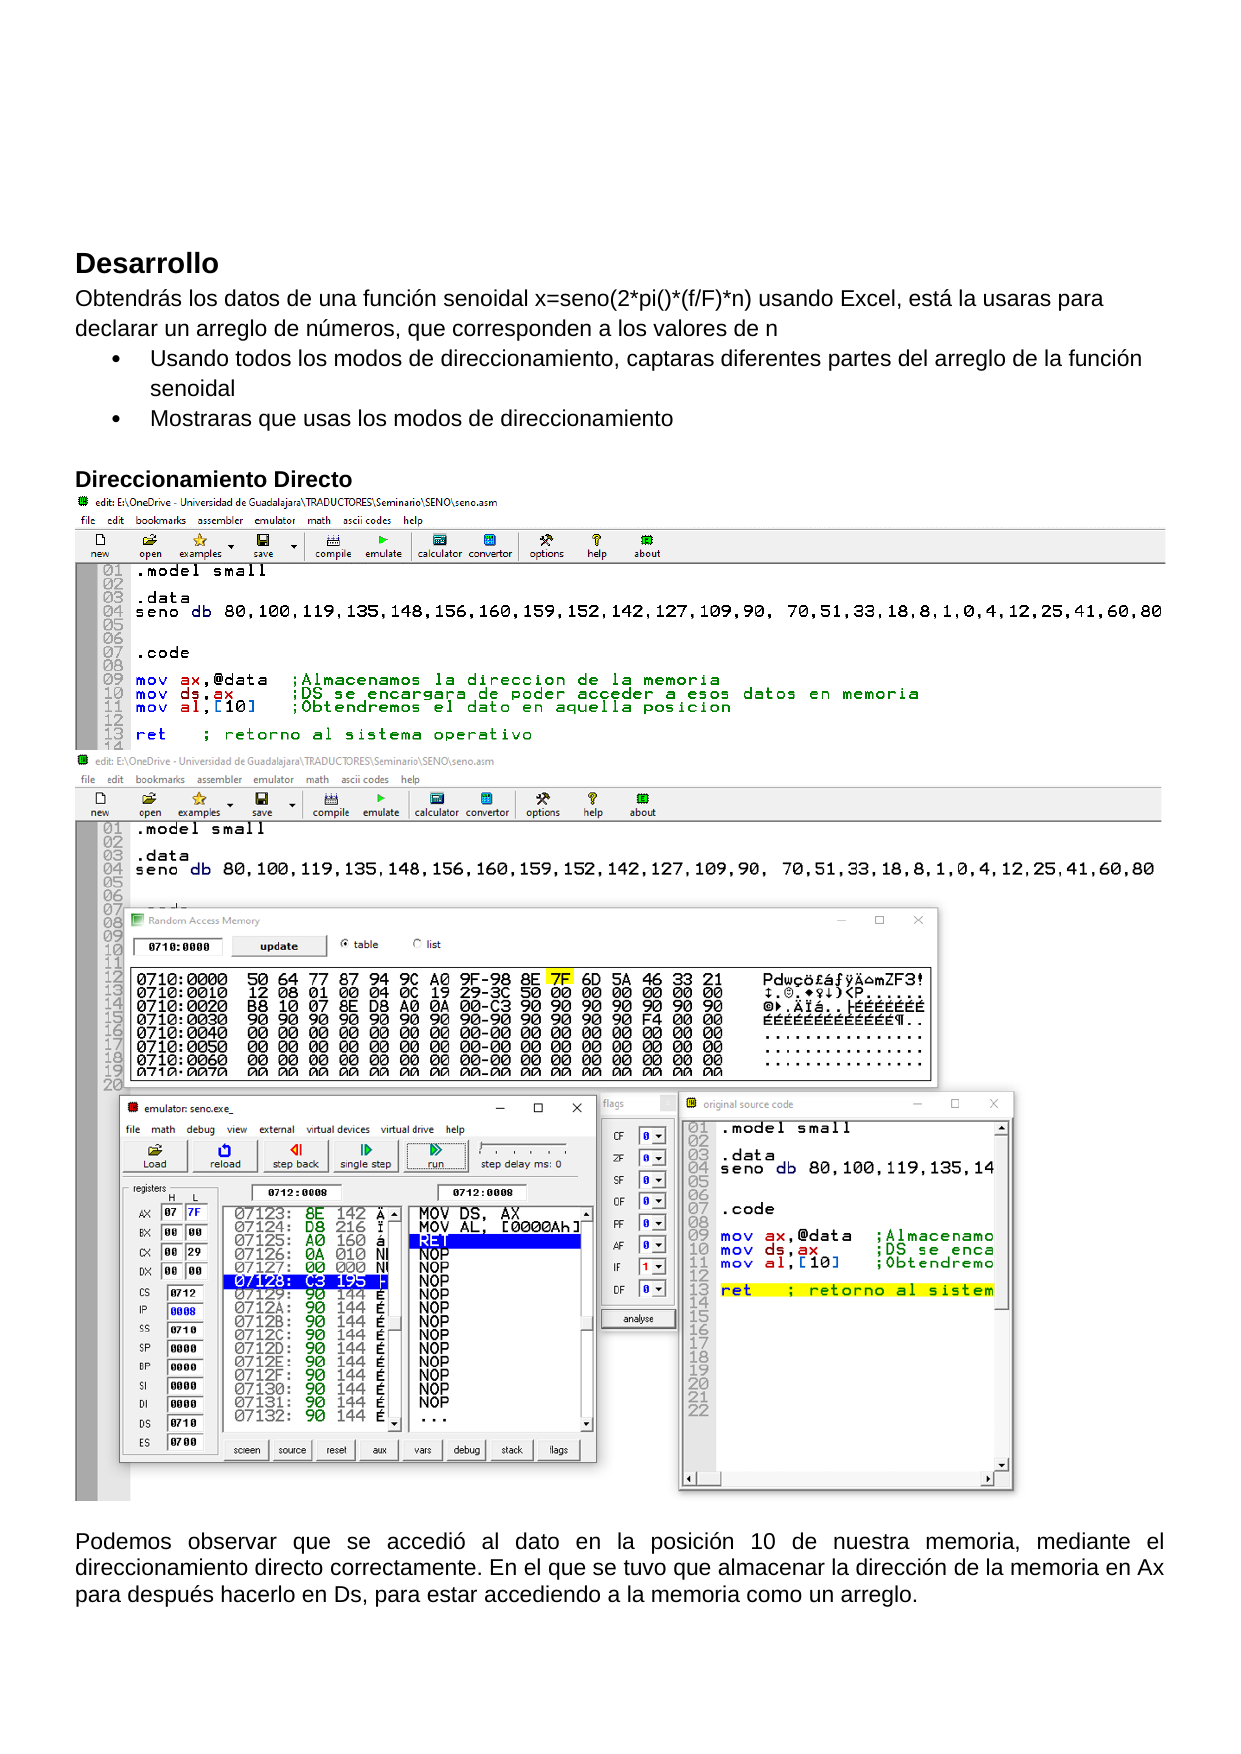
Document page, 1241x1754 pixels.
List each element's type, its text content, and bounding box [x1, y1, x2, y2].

text Obtendrás los datos de una función senoidal x=seno(2*pi()*(f/F)*n) usando Excel, está la usaras para declarar un arreglo de números, que corresponden a los valores de n [75, 284, 1165, 341]
text Direccionamiento Directo [75, 466, 1165, 492]
list Mostraras que usas los modos de direccionamiento [112, 405, 1165, 432]
list Usando todos los modos de direccionamiento, captaras diferentes partes del arreglo de la función senoidal [112, 345, 1165, 402]
picture [75, 492, 1166, 1502]
text Podemos observar que se accedió al dato en la posición 10 de nuestra memoria, mediante el direccionamiento directo correctamente. En el que se tuvo que almacenar la dirección de la memoria en Ax para después hacerlo en Ds, para estar accediendo a la memoria como un arreglo. [75, 1528, 1165, 1607]
text Desarrollo [75, 246, 1165, 279]
